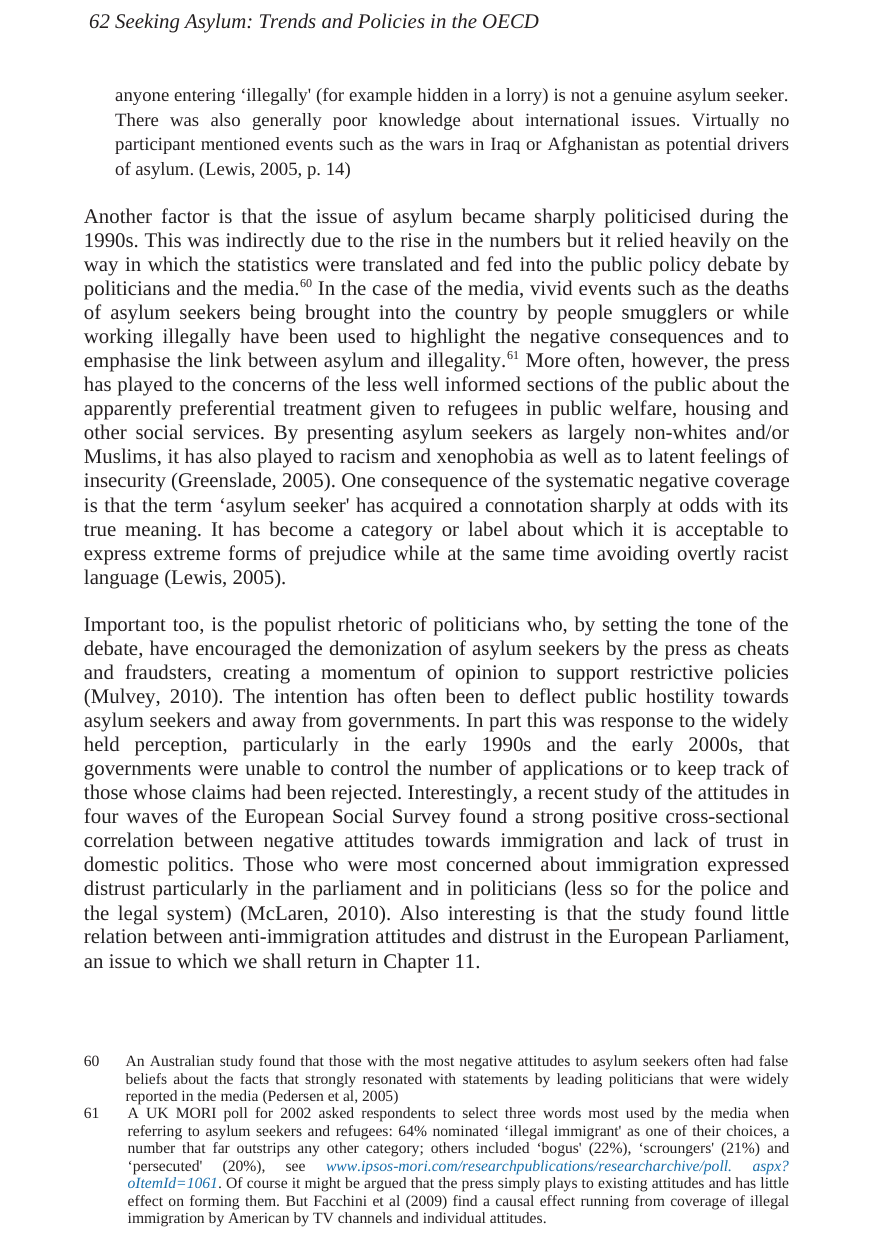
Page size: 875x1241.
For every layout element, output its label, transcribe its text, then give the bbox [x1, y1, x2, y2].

text Another factor is that the issue of asylum became sharply politicised during the 1990s. This was indirectly due to the rise in the numbers but it relied heavily on the way in which the statistics were translated and fed into the public policy debate by politicians and the media. In the case of the media, vivid events such as the deaths of asylum seekers being brought into the country by people smugglers or while working illegally have been used to highlight the negative consequences and to emphasise the link between asylum and illegality. More often, however, the press has played to the concerns of the less well informed sections of the public about the apparently preferential treatment given to refugees in public welfare, housing and other social services. By presenting asylum seekers as largely non-whites and/or Muslims, it has also played to racism and xenophobia as well as to latent feelings of insecurity (Greenslade, 2005). One consequence of the systematic negative coverage is that the term ‘asylum seeker' has acquired a connotation sharply at odds with its true meaning. It has become a category or label about which it is acceptable to express extreme forms of prejudice while at the same time avoiding overtly racist language (Lewis, 2005). [84, 204, 790, 589]
text Important too, is the populist rhetoric of politicians who, by setting the tone of the debate, have encouraged the demonization of asylum seekers by the press as cheats and fraudsters, creating a momentum of opinion to support restrictive policies (Mulvey, 2010). The intention has often been to deflect public hostility towards asylum seekers and away from governments. In part this was response to the widely held perception, particularly in the early 1990s and the early 2000s, that governments were unable to control the number of applications or to keep track of those whose claims had been rejected. Interestingly, a recent study of the attitudes in four waves of the European Social Survey found a strong positive cross-sectional correlation between negative attitudes towards immigration and lack of trust in domestic politics. Those who were most concerned about immigration expressed distrust particularly in the parliament and in politicians (less so for the police and the legal system) (McLaren, 2010). Also interesting is that the study found little relation between anti-immigration attitudes and distrust in the European Parliament, an issue to which we shall return in Chapter 11. [84, 612, 790, 973]
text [115, 84, 790, 180]
